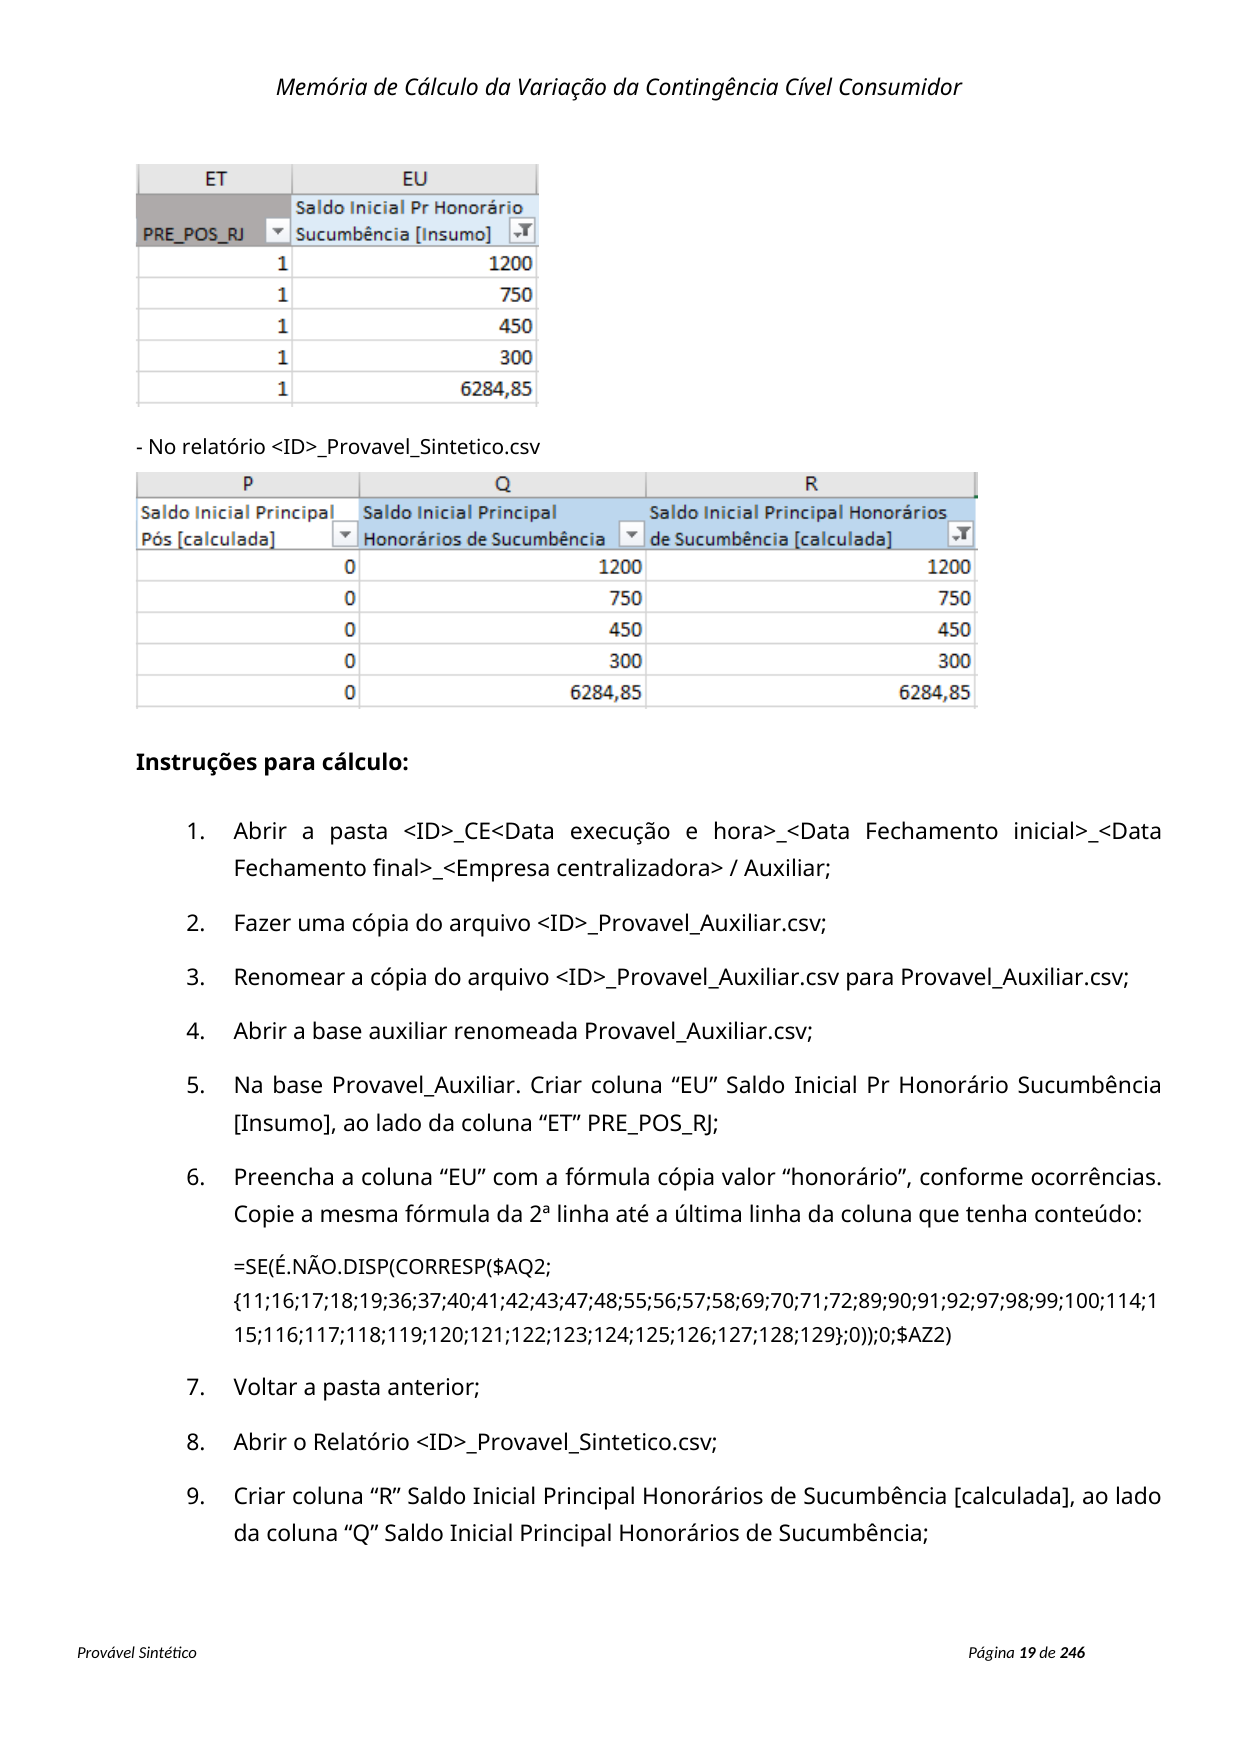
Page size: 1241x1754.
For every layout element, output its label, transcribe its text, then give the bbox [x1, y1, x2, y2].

list Abrir a pasta <ID>_CE<Data execução e hora>_<Data Fechamento inicial>_<Data Fechamento final>_<Empresa centralizadora> / Auxiliar; [186, 815, 1163, 884]
list Fazer uma cópia do arquivo <ID>_Provavel_Auxiliar.csv; [186, 907, 1163, 938]
text Instruções para cálculo: [136, 746, 1163, 777]
list Renomear a cópia do arquivo <ID>_Provavel_Auxiliar.csv para Provavel_Auxiliar.csv; [186, 961, 1163, 992]
list Abrir a base auxiliar renomeada Provavel_Auxiliar.csv; [186, 1015, 1163, 1046]
list Voltar a pasta anterior; [186, 1371, 1163, 1402]
text =SE(É.NÃO.DISP(CORRESP($AQ2;{11;16;17;18;19;36;37;40;41;42;43;47;48;55;56;57;58;69;70;71;72;89;90;91;92;97;98;99;100;114;115;116;117;118;119;120;121;122;123;124;125;126;127;128;129};0));0;$AZ2) [233, 1252, 1163, 1349]
list Criar coluna “R” Saldo Inicial Principal Honorários de Sucumbência [calculada], ao lado da coluna “Q” Saldo Inicial Principal Honorários de Sucumbência; [186, 1479, 1163, 1548]
text - No relatório <ID>_Provavel_Sintetico.csv [77, 432, 1163, 460]
picture [135, 164, 539, 407]
list Na base Provavel_Auxiliar. Criar coluna “EU” Saldo Inicial Pr Honorário Sucumbência [Insumo], ao lado da coluna “ET” PRE_POS_RJ; [186, 1069, 1163, 1138]
picture [135, 472, 978, 709]
list Preencha a coluna “EU” com a fórmula cópia valor “honorário”, conforme ocorrências. Copie a mesma fórmula da 2ª linha até a última linha da coluna que tenha conteúdo: [186, 1161, 1163, 1229]
list Abrir o Relatório <ID>_Provavel_Sintetico.csv; [186, 1425, 1163, 1457]
